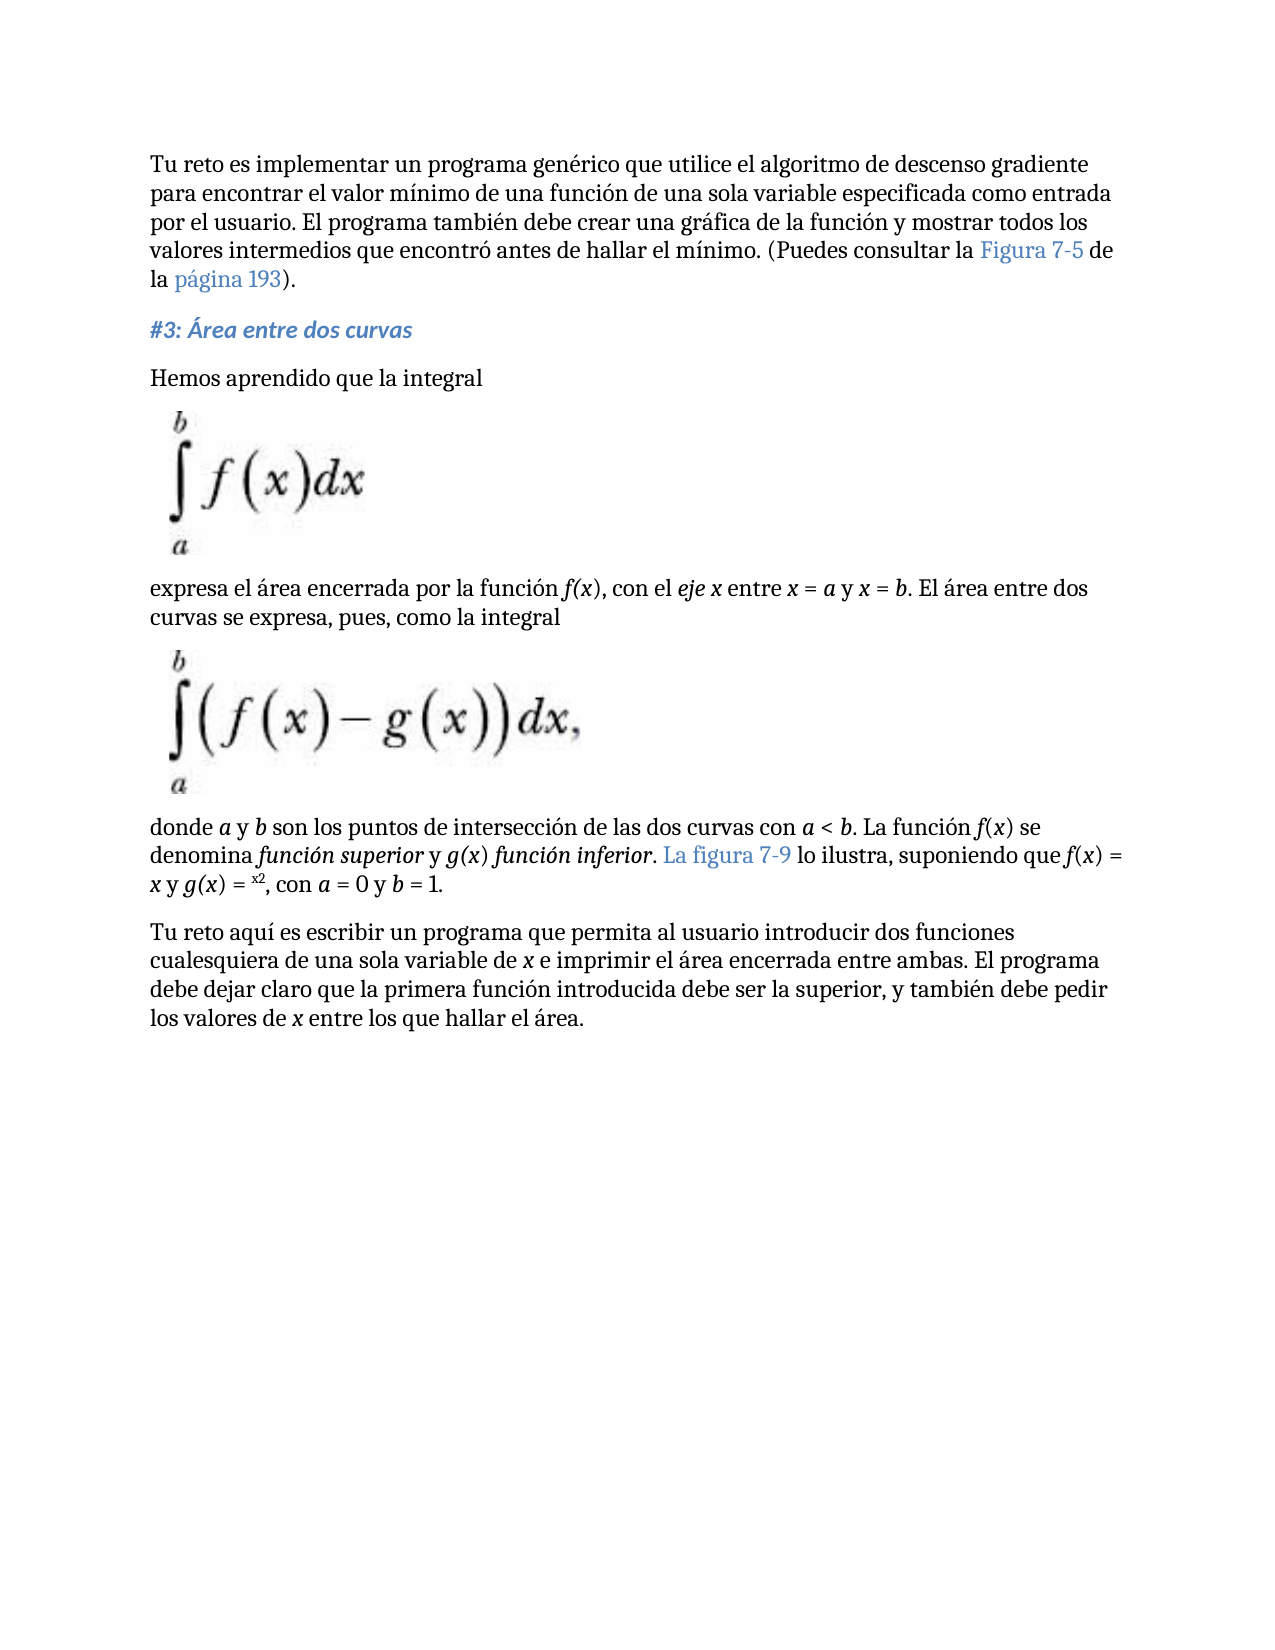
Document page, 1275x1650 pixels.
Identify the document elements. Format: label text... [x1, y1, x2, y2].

text donde a y b son los puntos de intersección de las dos curvas con a < b. La función f(x) se denomina función superior y g(x) función inferior. La figura 7-9 lo ilustra, suponiendo que f(x) = x y g(x) = x2, con a = 0 y b = 1. [150, 813, 1125, 899]
text Tu reto es implementar un programa genérico que utilice el algoritmo de descenso gradiente para encontrar el valor mínimo de una función de una sola variable especificada como entrada por el usuario. El programa también debe crear una gráfica de la función y mostrar todos los valores intermedios que encontró antes de hallar el mínimo. (Puedes consultar la Figura 7-5 de la página 193). [150, 150, 1125, 294]
text Tu reto aquí es escribir un programa que permita al usuario introducir dos funciones cualesquiera de una sola variable de x e imprimir el área encerrada entre ambas. El programa debe dejar claro que la primera función introducida debe ser la superior, y también debe pedir los valores de x entre los que hallar el área. [150, 918, 1125, 1033]
text expresa el área encerrada por la función f(x), con el eje x entre x = a y x = b. El área entre dos curvas se expresa, pues, como la integral [150, 574, 1125, 631]
subtitle #3: Área entre dos curvas [150, 314, 1125, 345]
picture [168, 411, 365, 555]
text Hemos aprendido que la integral [150, 364, 1125, 393]
picture [168, 650, 582, 794]
